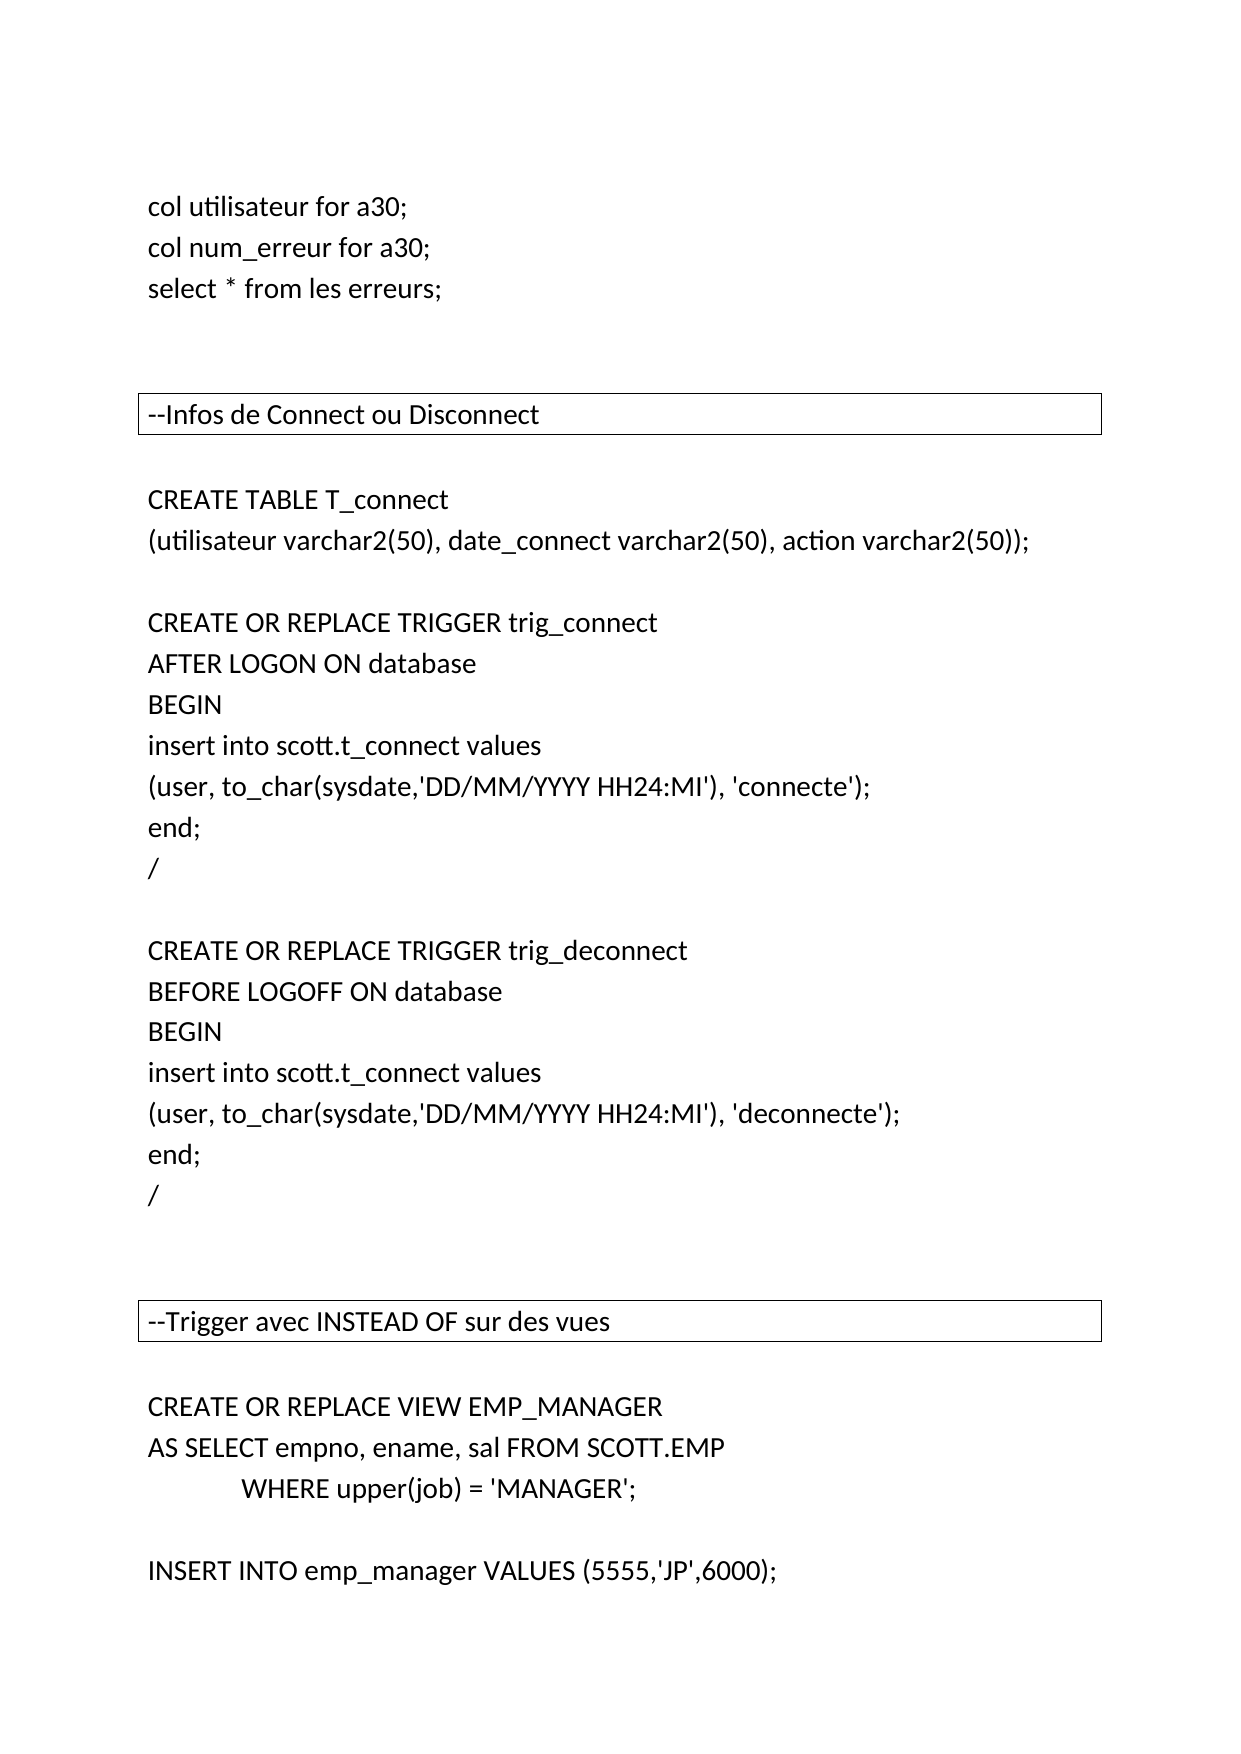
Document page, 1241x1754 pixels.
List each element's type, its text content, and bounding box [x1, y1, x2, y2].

text col utilisateur for a30; [148, 188, 1093, 224]
text --Infos de Connect ou Disconnect [139, 394, 1101, 434]
text WHERE upper(job) = 'MANAGER'; [148, 1470, 1093, 1506]
text insert into scott.t_connect values [148, 727, 1093, 763]
text (user, to_char(sysdate,'DD/MM/YYYY HH24:MI'), 'deconnecte'); [148, 1095, 1093, 1131]
text BEFORE LOGOFF ON database [148, 973, 1093, 1008]
text / [148, 850, 1093, 885]
text select * from les erreurs; [148, 270, 1093, 306]
text CREATE OR REPLACE TRIGGER trig_deconnect [148, 932, 1093, 967]
text col num_erreur for a30; [148, 229, 1093, 265]
text (utilisateur varchar2(50), date_connect varchar2(50), action varchar2(50)); [148, 522, 1093, 558]
text / [148, 1177, 1093, 1213]
text end; [148, 1136, 1093, 1172]
text AS SELECT empno, ename, sal FROM SCOTT.EMP [148, 1429, 1093, 1465]
text BEGIN [148, 1013, 1093, 1049]
text --Trigger avec INSTEAD OF sur des vues [139, 1301, 1101, 1341]
text BEGIN [148, 686, 1093, 722]
text (user, to_char(sysdate,'DD/MM/YYYY HH24:MI'), 'connecte'); [148, 768, 1093, 803]
text CREATE TABLE T_connect [148, 481, 1093, 517]
text CREATE OR REPLACE VIEW EMP_MANAGER [148, 1388, 1093, 1424]
text INSERT INTO emp_manager VALUES (5555,'JP',6000); [148, 1552, 1093, 1588]
text AFTER LOGON ON database [148, 645, 1093, 681]
text end; [148, 809, 1093, 844]
text insert into scott.t_connect values [148, 1054, 1093, 1090]
text CREATE OR REPLACE TRIGGER trig_connect [148, 604, 1093, 640]
